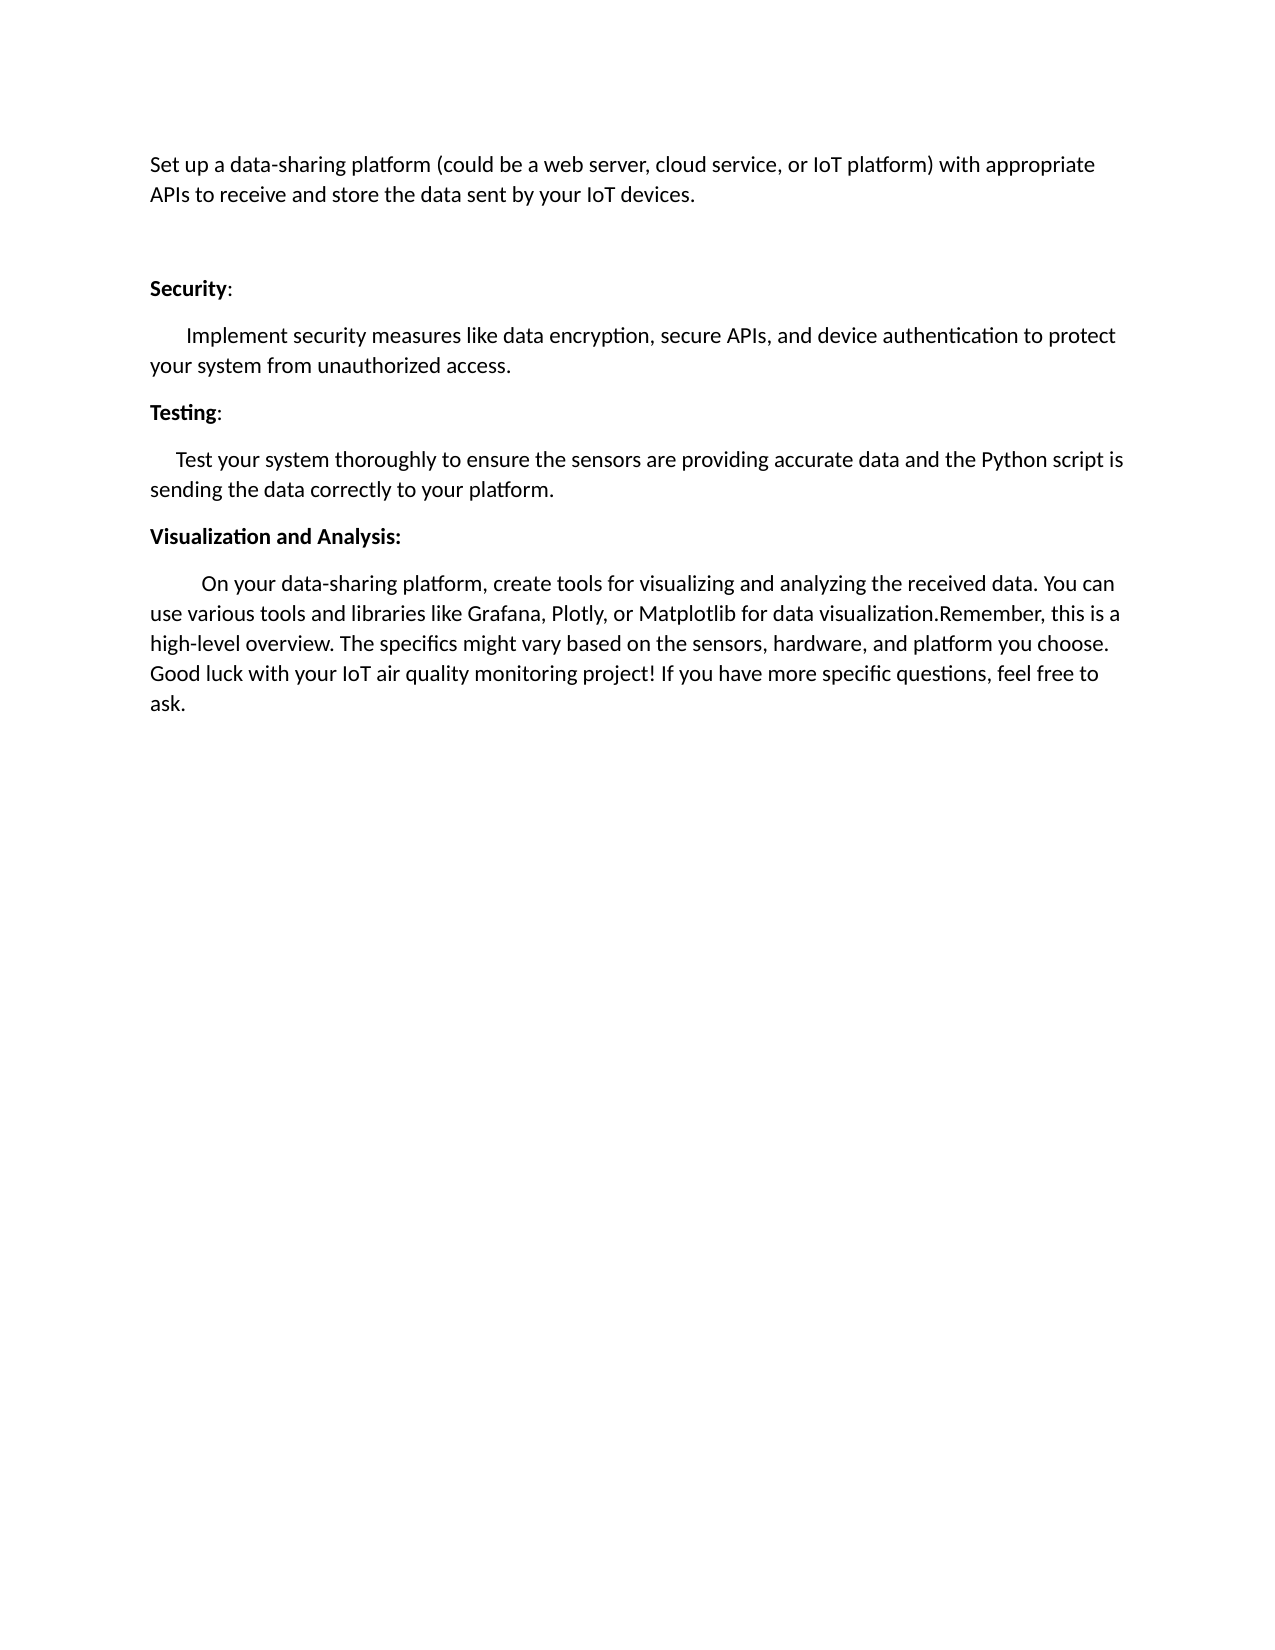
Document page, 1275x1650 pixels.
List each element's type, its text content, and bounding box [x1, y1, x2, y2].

text Security: [150, 274, 1125, 302]
text Set up a data-sharing platform (could be a web server, cloud service, or IoT platform) with appropriate APIs to receive and store the data sent by your IoT devices. [150, 150, 1125, 208]
text Visualization and Analysis: [150, 522, 1125, 550]
text On your data-sharing platform, create tools for visualizing and analyzing the received data. You can use various tools and libraries like Grafana, Plotly, or Matplotlib for data visualization.Remember, this is a high-level overview. The specifics might vary based on the sensors, hardware, and platform you choose. Good luck with your IoT air quality monitoring project! If you have more specific questions, feel free to ask. [150, 569, 1125, 718]
text Testing: [150, 398, 1125, 426]
text Test your system thoroughly to ensure the sensors are providing accurate data and the Python script is sending the data correctly to your platform. [150, 445, 1125, 503]
text Implement security measures like data encryption, secure APIs, and device authentication to protect your system from unauthorized access. [150, 321, 1125, 379]
